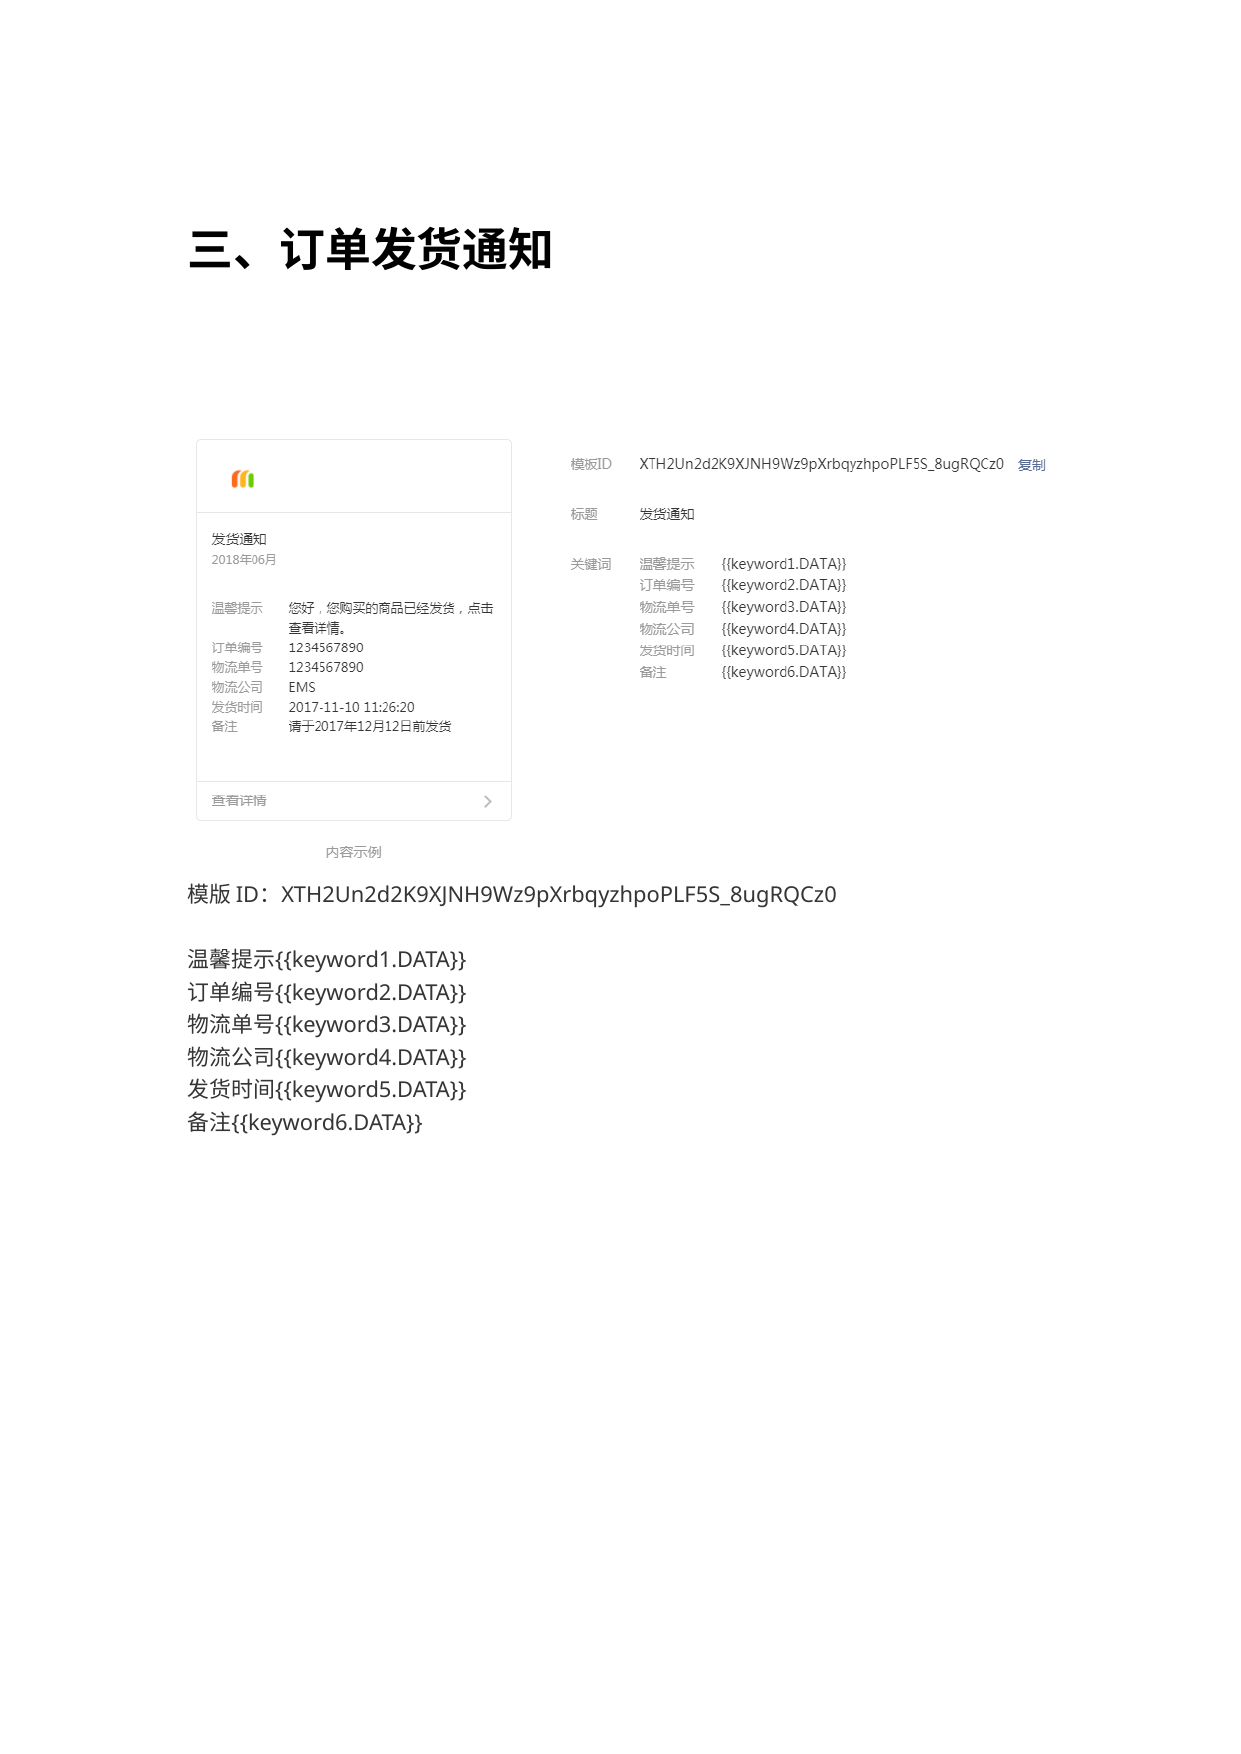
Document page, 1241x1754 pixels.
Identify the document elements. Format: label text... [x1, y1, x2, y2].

list 温馨提示{{keyword1.DATA}} [187, 942, 1053, 974]
list 物流公司{{keyword4.DATA}} [187, 1039, 1053, 1072]
list 发货时间{{keyword5.DATA}} [187, 1072, 1053, 1104]
picture [187, 422, 1052, 871]
subtitle 订单发货通知 [187, 197, 1053, 295]
list 备注{{keyword6.DATA}} [187, 1104, 1053, 1137]
list 物流单号{{keyword3.DATA}} [187, 1007, 1053, 1039]
list 订单编号{{keyword2.DATA}} [187, 974, 1053, 1007]
